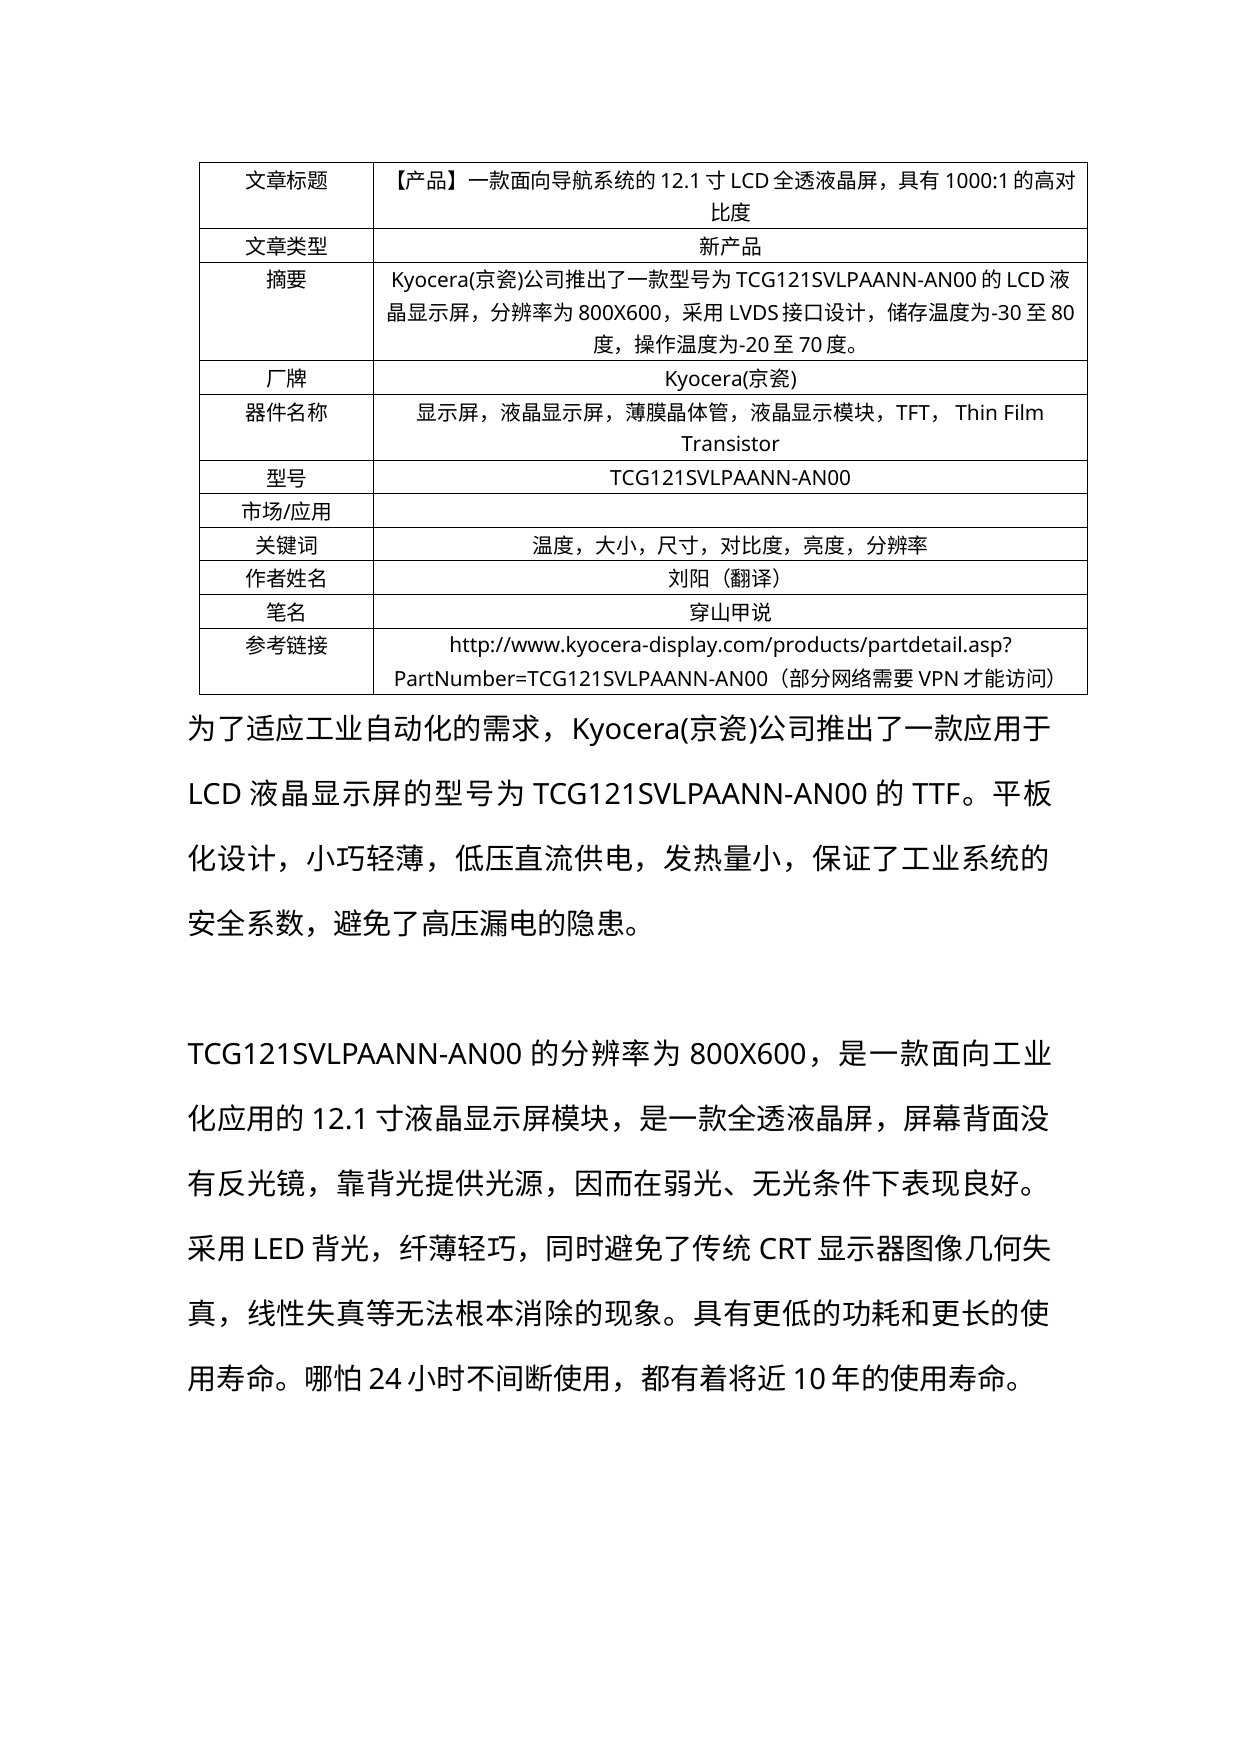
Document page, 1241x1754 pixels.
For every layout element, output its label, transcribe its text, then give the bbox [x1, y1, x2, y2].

table_cell 文章类型 [200, 229, 373, 262]
table_cell 穿山甲说 [374, 595, 1087, 627]
table_cell 新产品 [374, 229, 1087, 262]
table_cell 显示屏，液晶显示屏，薄膜晶体管，液晶显示模块，TFT， Thin Film Transistor [374, 395, 1087, 460]
table_cell 关键词 [200, 528, 373, 560]
table_cell 作者姓名 [200, 561, 373, 594]
table_cell 厂牌 [200, 361, 373, 394]
table_cell 市场/应用 [200, 494, 373, 527]
table_header 文章标题 [200, 163, 373, 228]
table_cell 参考链接 [200, 629, 373, 693]
table_cell Kyocera(京瓷)公司推出了一款型号为TCG121SVLPAANN-AN00的LCD液晶显示屏，分辨率为800X600，采用LVDS接口设计，储存温度为-30至80度，操作温度为-20至70度。 [374, 263, 1087, 360]
table_cell http://www.kyocera-display.com/products/partdetail.asp?PartNumber=TCG121SVLPAANN-AN00（部分网络需要VPN才能访问） [374, 629, 1087, 693]
table_cell 温度，大小，尺寸，对比度，亮度，分辨率 [374, 528, 1087, 560]
table_cell 器件名称 [200, 395, 373, 460]
table_header 【产品】一款面向导航系统的12.1寸LCD全透液晶屏，具有1000:1的高对比度 [374, 163, 1087, 228]
table_cell 型号 [200, 461, 373, 493]
table_cell 刘阳（翻译） [374, 561, 1087, 594]
table_cell TCG121SVLPAANN-AN00 [374, 461, 1087, 493]
text TCG121SVLPAANN-AN00的分辨率为800X600，是一款面向工业化应用的12.1寸液晶显示屏模块，是一款全透液晶屏，屏幕背面没有反光镜，靠背光提供光源，因而在弱光、无光条件下表现良好。采用LED背光，纤薄轻巧，同时避免了传统CRT显示器图像几何失真，线性失真等无法根本消除的现象。具有更低的功耗和更长的使用寿命。哪怕24小时不间断使用，都有着将近10年的使用寿命。 [187, 1019, 1053, 1409]
text 为了适应工业自动化的需求，Kyocera(京瓷)公司推出了一款应用于LCD液晶显示屏的型号为TCG121SVLPAANN-AN00的TTF。平板化设计，小巧轻薄，低压直流供电，发热量小，保证了工业系统的安全系数，避免了高压漏电的隐患。 [187, 694, 1053, 954]
table_cell Kyocera(京瓷) [374, 361, 1087, 394]
table_cell 笔名 [200, 595, 373, 627]
table_cell [374, 494, 1087, 527]
table_cell 摘要 [200, 263, 373, 360]
